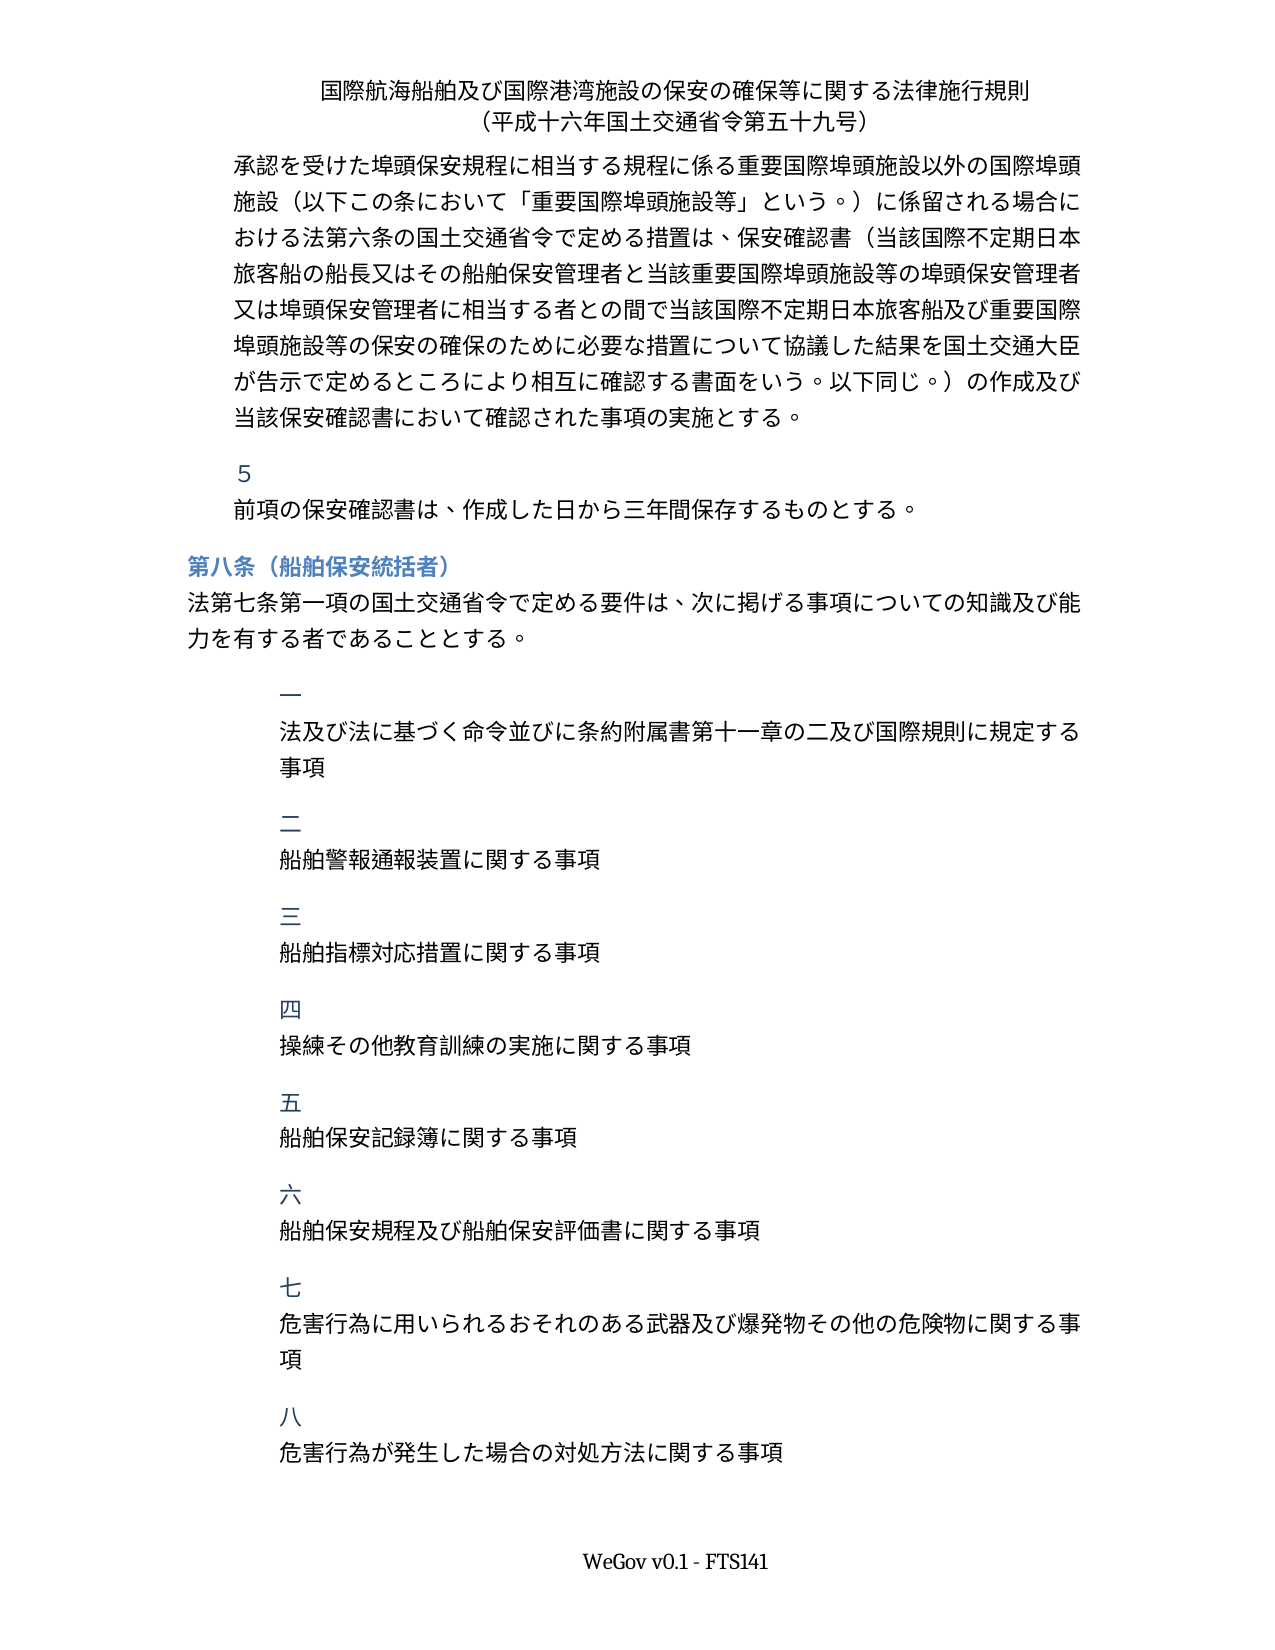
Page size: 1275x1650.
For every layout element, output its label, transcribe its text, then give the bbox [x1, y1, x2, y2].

text 船舶指標対応措置に関する事項 [279, 937, 1087, 968]
text 危害行為が発生した場合の対処方法に関する事項 [279, 1436, 1087, 1468]
text 法及び法に基づく命令並びに条約附属書第十一章の二及び国際規則に規定する事項 [279, 716, 1087, 783]
text 法第七条第一項の国土交通省令で定める要件は、次に掲げる事項についての知識及び能力を有する者であることとする。 [187, 587, 1087, 654]
text 危害行為に用いられるおそれのある武器及び爆発物その他の危険物に関する事項 [279, 1308, 1087, 1375]
subtitle 二 [279, 808, 1087, 839]
text 前項の保安確認書は、作成した日から三年間保存するものとする。 [233, 494, 1087, 526]
subtitle 六 [279, 1179, 1087, 1210]
text 船舶警報通報装置に関する事項 [279, 844, 1087, 876]
subtitle 一 [279, 680, 1087, 711]
subtitle 四 [279, 994, 1087, 1025]
subtitle ５ [233, 458, 1087, 489]
subtitle 八 [279, 1401, 1087, 1432]
subtitle 第八条（船舶保安統括者） [187, 551, 1087, 582]
subtitle 三 [279, 901, 1087, 932]
text 船舶保安記録簿に関する事項 [279, 1122, 1087, 1154]
text 操練その他教育訓練の実施に関する事項 [279, 1030, 1087, 1061]
text 船舶保安規程及び船舶保安評価書に関する事項 [279, 1215, 1087, 1246]
subtitle 七 [279, 1272, 1087, 1303]
subtitle 五 [279, 1086, 1087, 1118]
